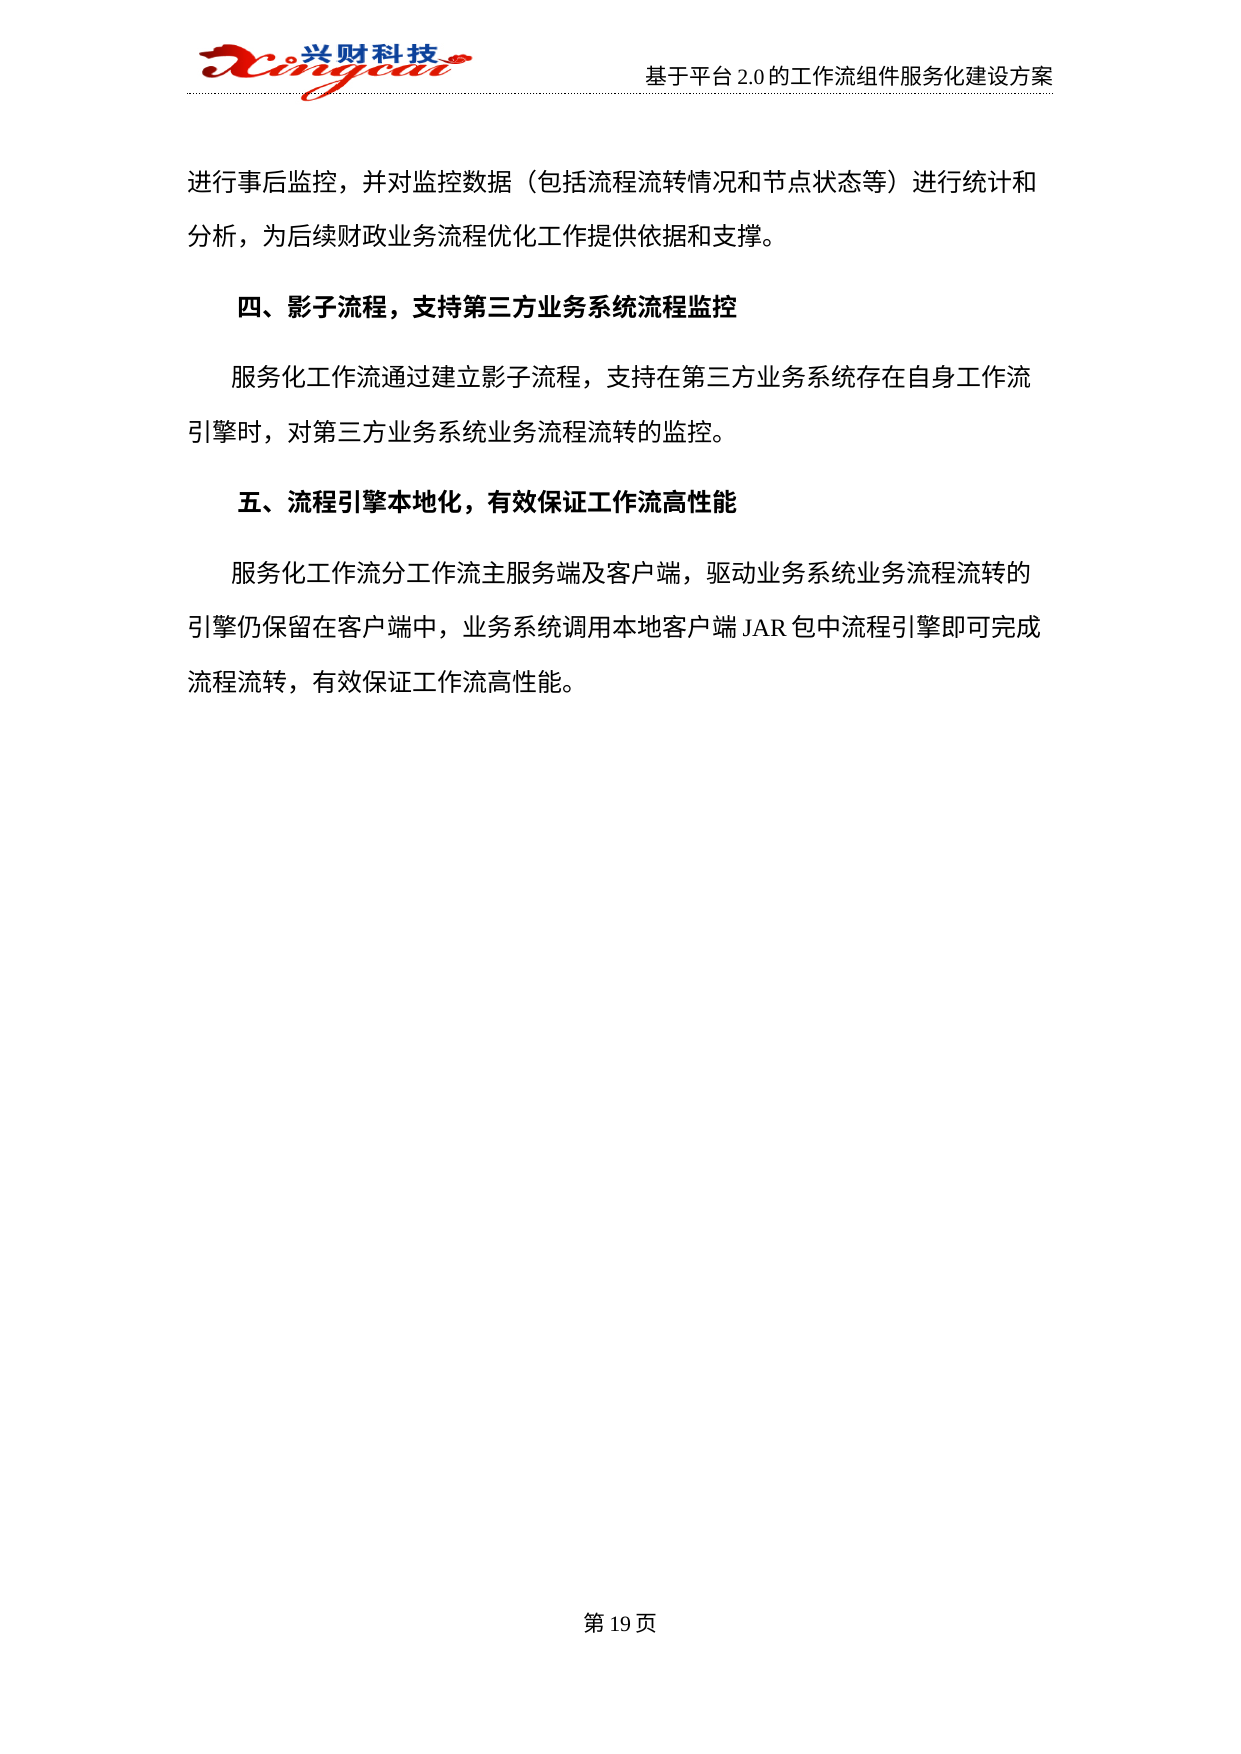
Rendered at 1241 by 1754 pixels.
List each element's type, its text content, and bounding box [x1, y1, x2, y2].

picture [196, 21, 479, 105]
list 影子流程，支持第三方业务系统流程监控 [237, 287, 1053, 323]
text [187, 162, 1053, 253]
text 服务化工作流通过建立影子流程，支持在第三方业务系统存在自身工作流引擎时，对第三方业务系统业务流程流转的监控。 [187, 358, 1053, 448]
list 流程引擎本地化，有效保证工作流高性能 [237, 483, 1053, 519]
text 服务化工作流分工作流主服务端及客户端，驱动业务系统业务流程流转的引擎仍保留在客户端中，业务系统调用本地客户端JAR包中流程引擎即可完成流程流转，有效保证工作流高性能。 [187, 553, 1053, 698]
